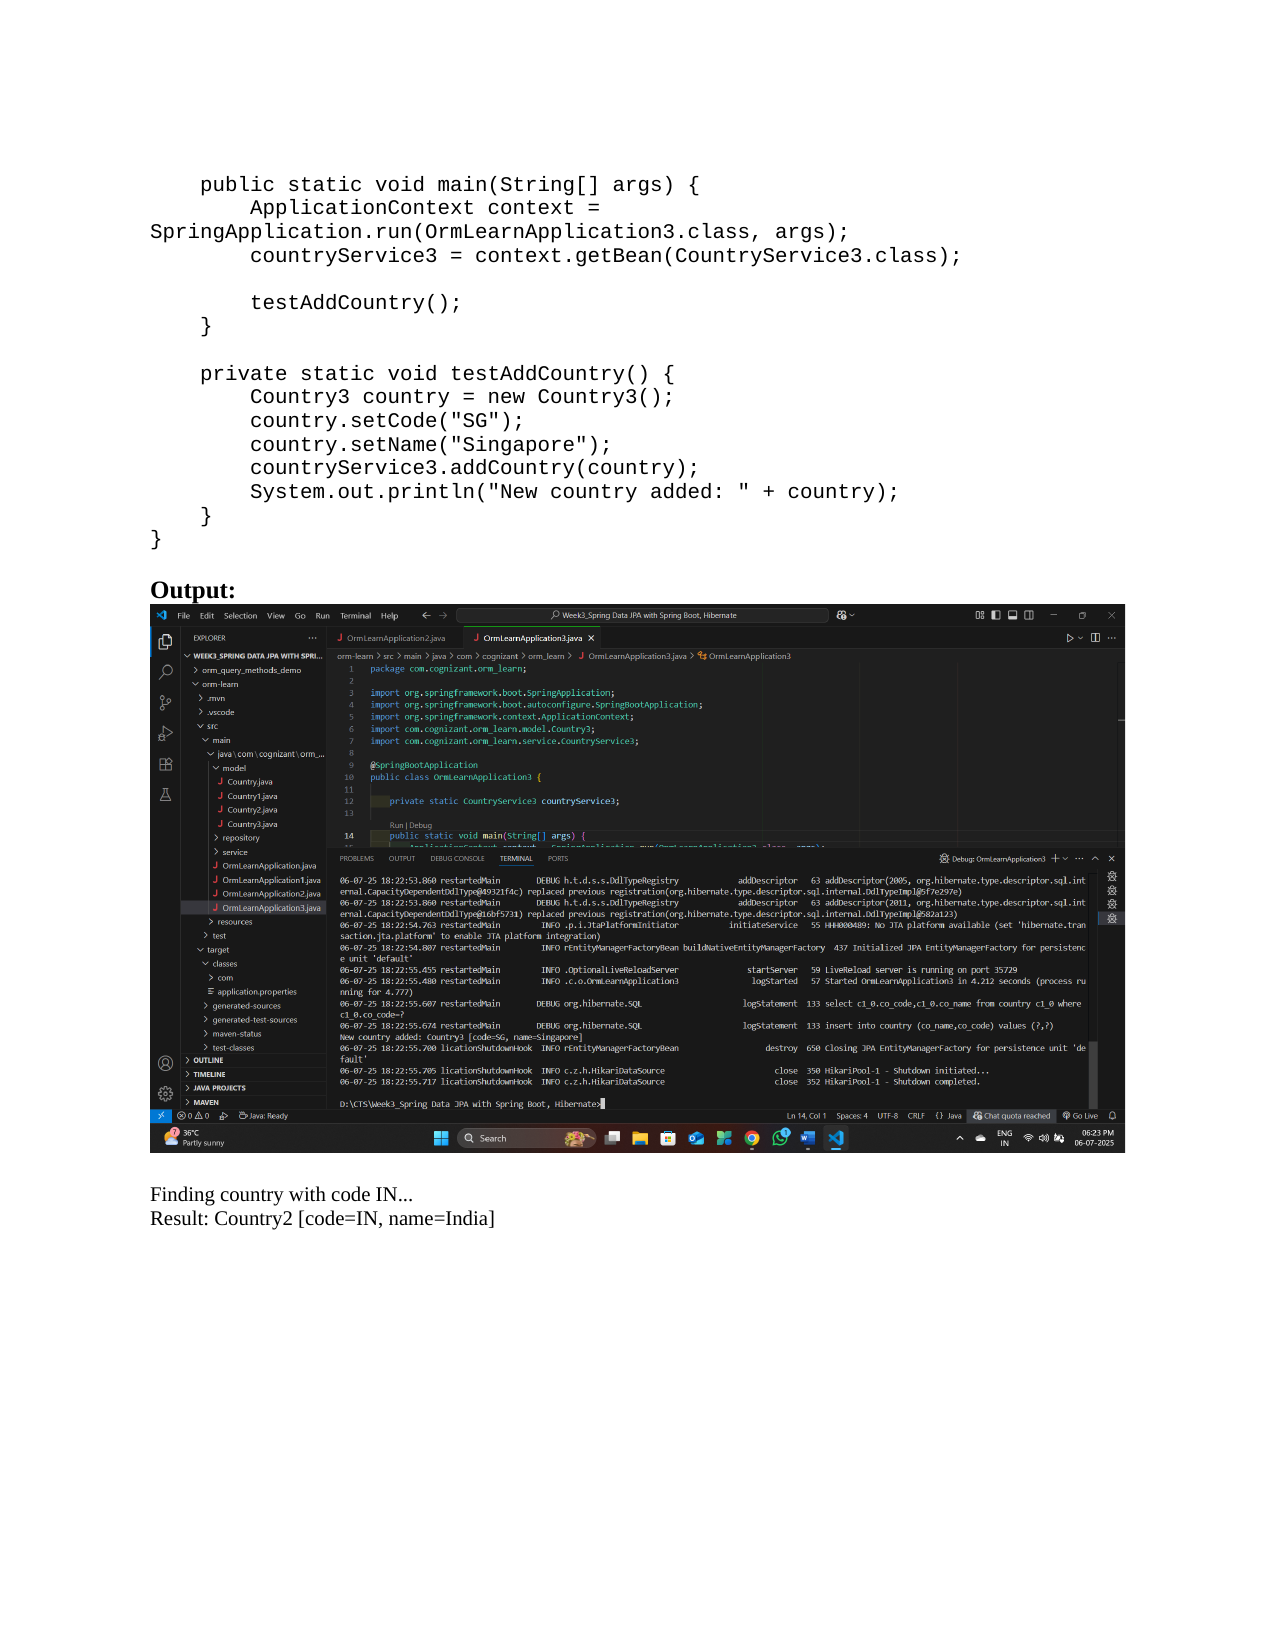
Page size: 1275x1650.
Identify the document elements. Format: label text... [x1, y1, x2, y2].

picture [150, 604, 1125, 1153]
text } [150, 505, 1125, 528]
text private static void testAddCountry() { [150, 363, 1125, 386]
text countryService3 = context.getBean(CountryService3.class); [150, 244, 1125, 268]
text } [150, 316, 1125, 339]
text countryService3.addCountry(country); [150, 457, 1125, 481]
text Result: Country2 [code=IN, name=India] [150, 1206, 1125, 1230]
text country.setCode("SG"); [150, 410, 1125, 434]
text } [150, 528, 1125, 552]
text public static void main(String[] args) { [150, 174, 1125, 197]
text Country3 country = new Country3(); [150, 386, 1125, 410]
text ApplicationContext context = SpringApplication.run(OrmLearnApplication3.class, args); [150, 197, 1125, 244]
text Output: [150, 576, 1125, 604]
text testAddCountry(); [150, 292, 1125, 316]
text Finding country with code IN... [150, 1182, 1125, 1206]
text country.setName("Singapore"); [150, 434, 1125, 457]
text System.out.println("New country added: " + country); [150, 481, 1125, 505]
